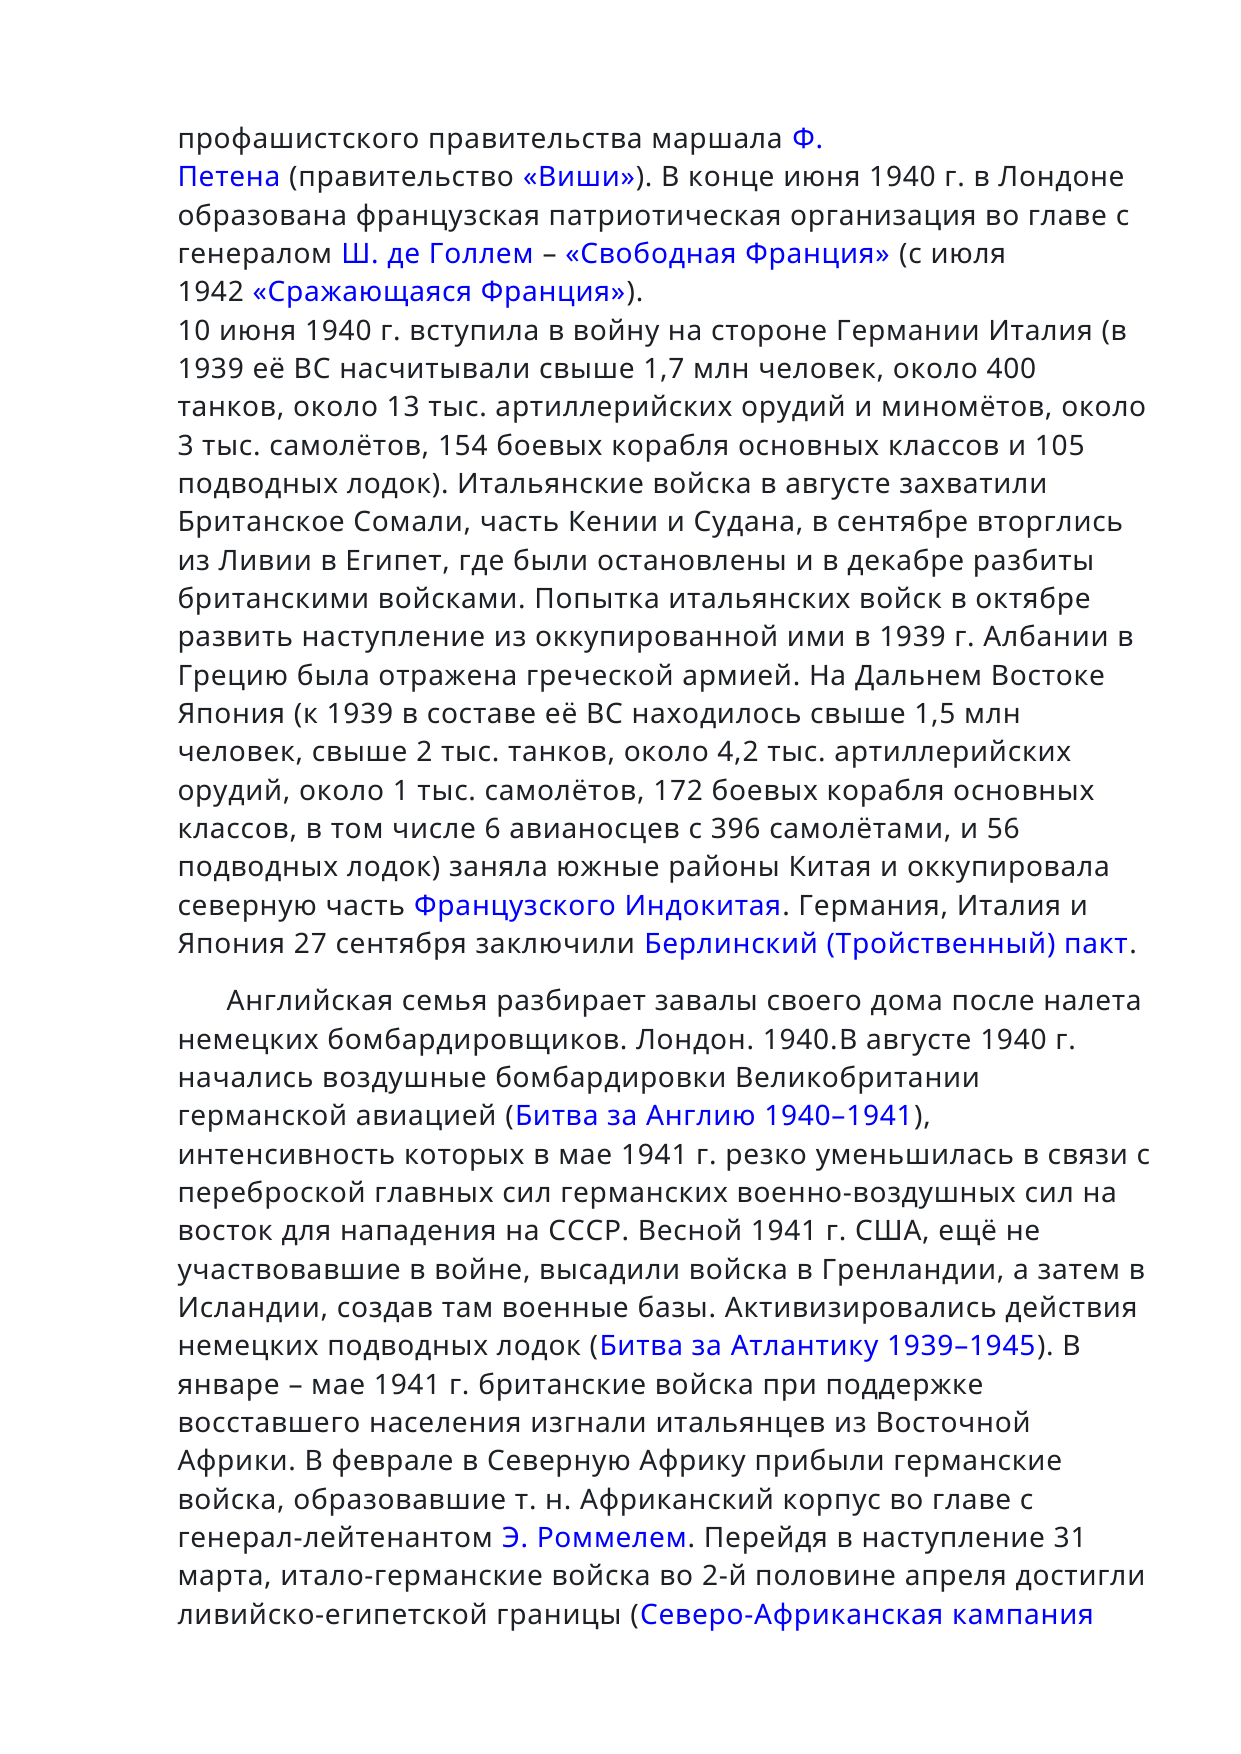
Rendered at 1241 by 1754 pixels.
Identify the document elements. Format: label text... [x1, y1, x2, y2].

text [177, 118, 1152, 310]
text 10 июня 1940 г. вступила в войну на стороне Германии Италия (в 1939 её ВС насчитывали свыше 1,7 млн человек, около 400 танков, около 13 тыс. артиллерийских орудий и миномётов, около 3 тыс. самолётов, 154 боевых корабля основных классов и 105 подводных лодок). Итальянские войска в августе захватили Британское Сомали, часть Кении и Судана, в сентябре вторглись из Ливии в Египет, где были остановлены и в декабре разбиты британскими войсками. Попытка итальянских войск в октябре развить наступление из оккупированной ими в 1939 г. Албании в Грецию была отражена греческой армией. На Дальнем Востоке Япония (к 1939 в составе её ВС находилось свыше 1,5 млн человек, свыше 2 тыс. танков, около 4,2 тыс. артиллерийских орудий, около 1 тыс. самолётов, 172 боевых корабля основных классов, в том числе 6 авианосцев с 396 самолётами, и 56 подводных лодок) заняла южные районы Китая и оккупировала северную часть Французского Индокитая. Германия, Италия и Япония 27 сентября заключили Берлинский (Тройственный) пакт. [177, 310, 1152, 961]
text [177, 961, 1152, 1632]
